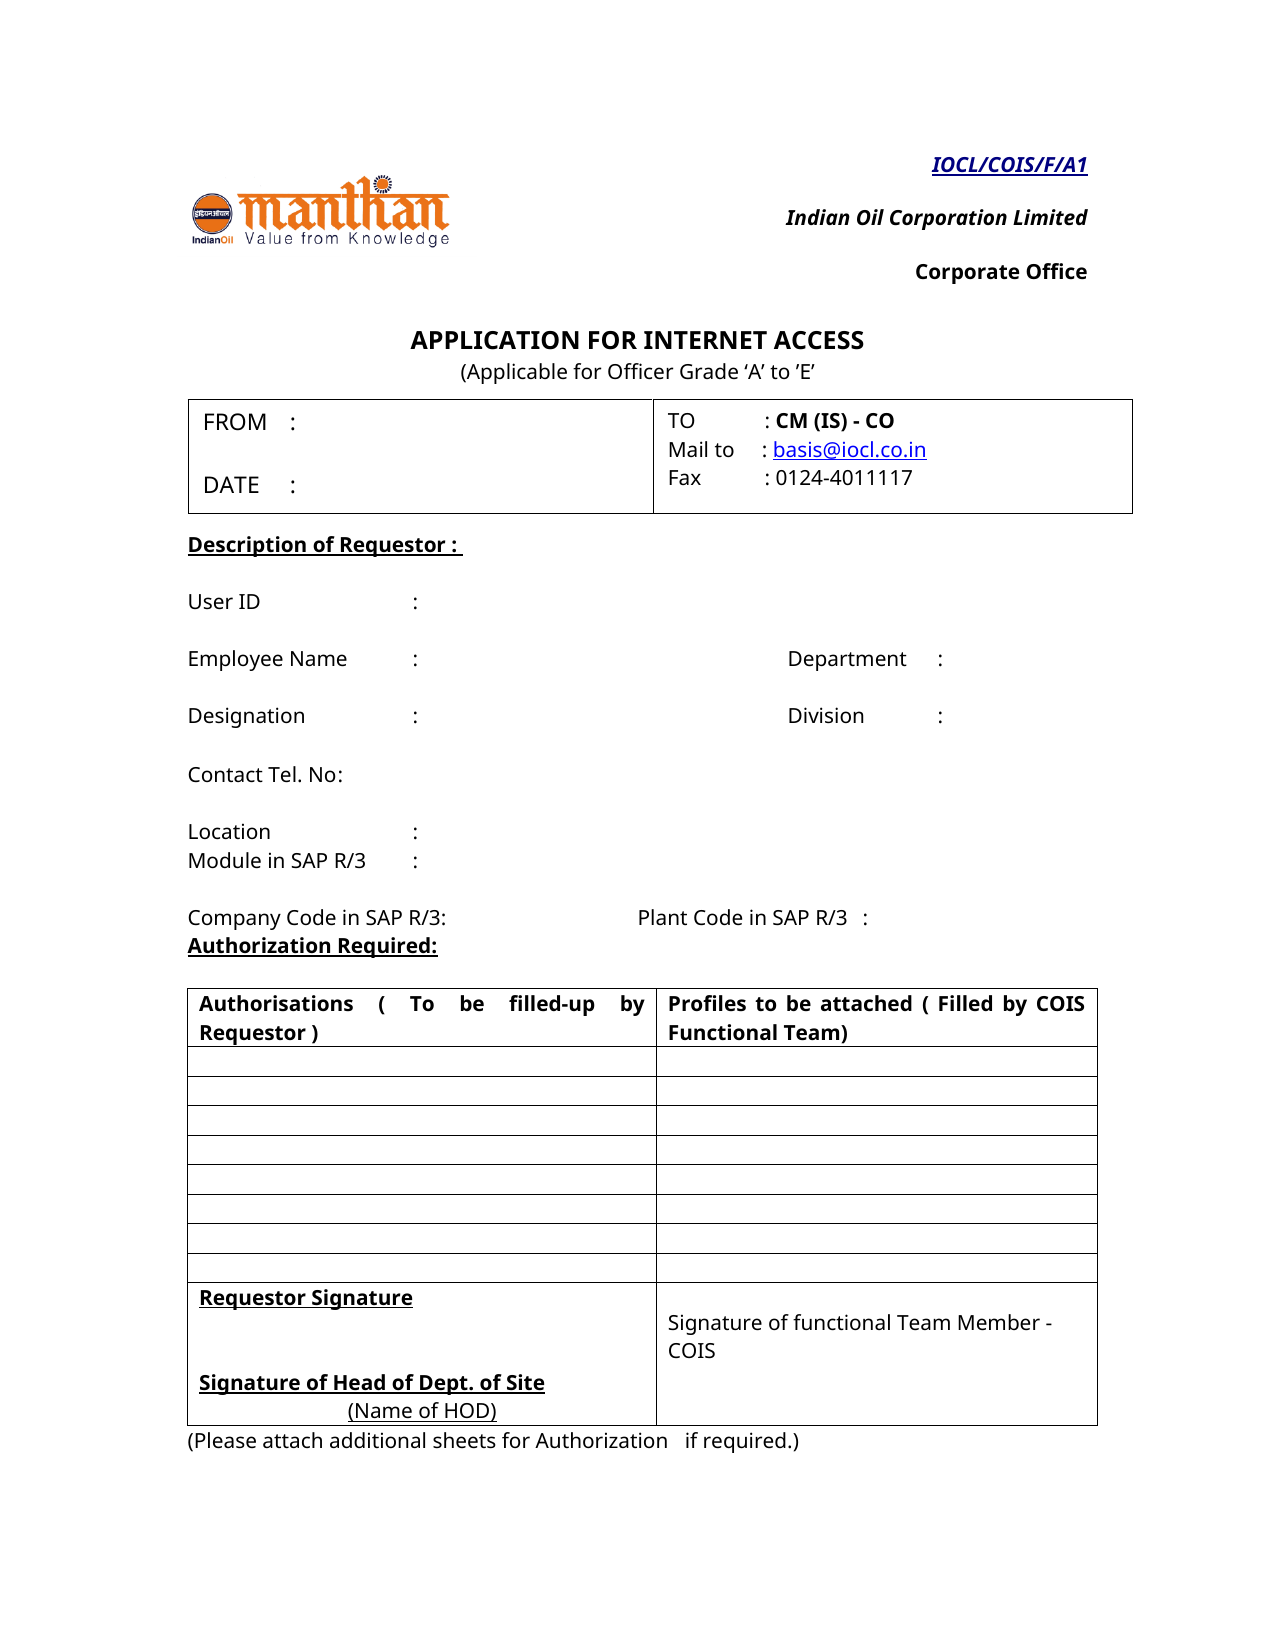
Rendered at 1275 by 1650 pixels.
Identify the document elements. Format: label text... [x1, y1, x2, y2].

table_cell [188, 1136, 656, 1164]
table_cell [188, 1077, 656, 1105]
text User ID : [187, 587, 1087, 616]
text Location : [187, 817, 1087, 846]
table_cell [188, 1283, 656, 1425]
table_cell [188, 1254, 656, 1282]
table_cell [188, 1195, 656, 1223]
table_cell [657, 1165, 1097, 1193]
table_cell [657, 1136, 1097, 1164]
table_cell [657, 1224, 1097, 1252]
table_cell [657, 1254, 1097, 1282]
picture [177, 136, 478, 257]
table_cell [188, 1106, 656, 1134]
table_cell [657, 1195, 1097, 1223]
text Contact Tel. No : [187, 761, 1087, 789]
text Description of Requestor : [187, 530, 1087, 559]
text (Please attach additional sheets for Authorization if required.) [187, 1426, 1087, 1454]
subtitle Corporate Office [187, 257, 1087, 285]
text Designation : Division : [187, 701, 1087, 729]
text (Applicable for Officer Grade ‘A’ to ’E’ [187, 357, 1087, 385]
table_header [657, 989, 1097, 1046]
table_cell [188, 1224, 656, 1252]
text Company Code in SAP R/3: Plant Code in SAP R/3 : [187, 903, 1087, 931]
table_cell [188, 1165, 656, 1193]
text Employee Name : Department : [187, 644, 1087, 672]
text Authorization Required: [187, 931, 1087, 960]
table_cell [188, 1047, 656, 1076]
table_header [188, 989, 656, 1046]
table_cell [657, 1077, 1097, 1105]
text Module in SAP R/3 : [187, 846, 1087, 874]
subtitle IOCL/COIS/F/A1 [478, 150, 1087, 178]
subtitle Indian Oil Corporation Limited [478, 203, 1087, 232]
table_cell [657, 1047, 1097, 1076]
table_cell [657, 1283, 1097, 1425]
subtitle APPLICATION FOR INTERNET ACCESS [187, 323, 1087, 357]
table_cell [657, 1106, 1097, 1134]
